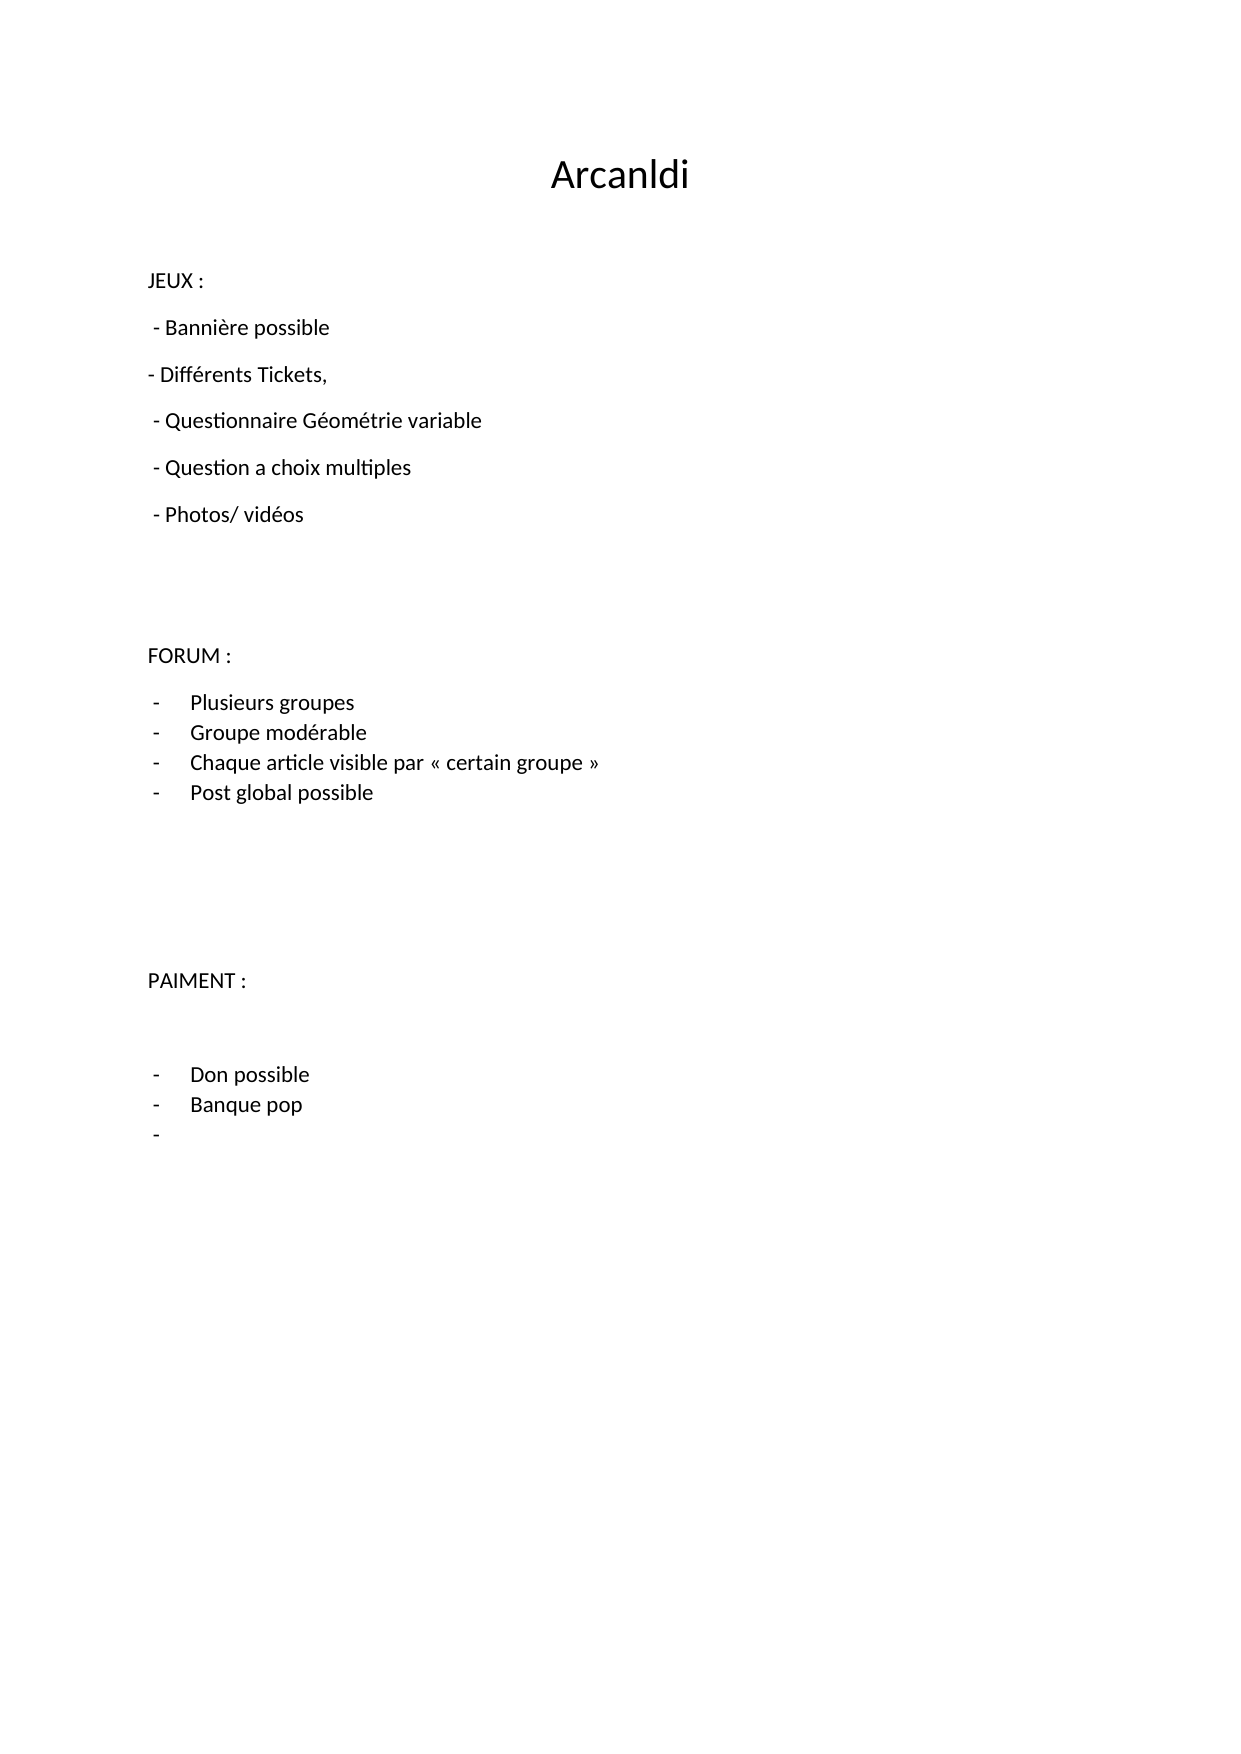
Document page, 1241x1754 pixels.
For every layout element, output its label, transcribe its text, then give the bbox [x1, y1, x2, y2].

text PAIMENT : [148, 966, 1093, 994]
list Plusieurs groupes [153, 688, 1093, 716]
list Chaque article visible par « certain groupe » [153, 748, 1093, 776]
list Post global possible [153, 778, 1093, 807]
text FORUM : [148, 641, 1093, 669]
text - Bannière possible [148, 313, 1093, 341]
text - Question a choix multiples [148, 453, 1093, 482]
text - Différents Tickets, [148, 360, 1093, 388]
list Groupe modérable [153, 718, 1093, 746]
text - Photos/ vidéos [148, 500, 1093, 528]
list Banque pop [153, 1090, 1093, 1118]
text - Questionnaire Géométrie variable [148, 407, 1093, 435]
text JEUX : [148, 266, 1093, 294]
list Don possible [153, 1060, 1093, 1088]
text Arcanldi [148, 148, 1093, 198]
